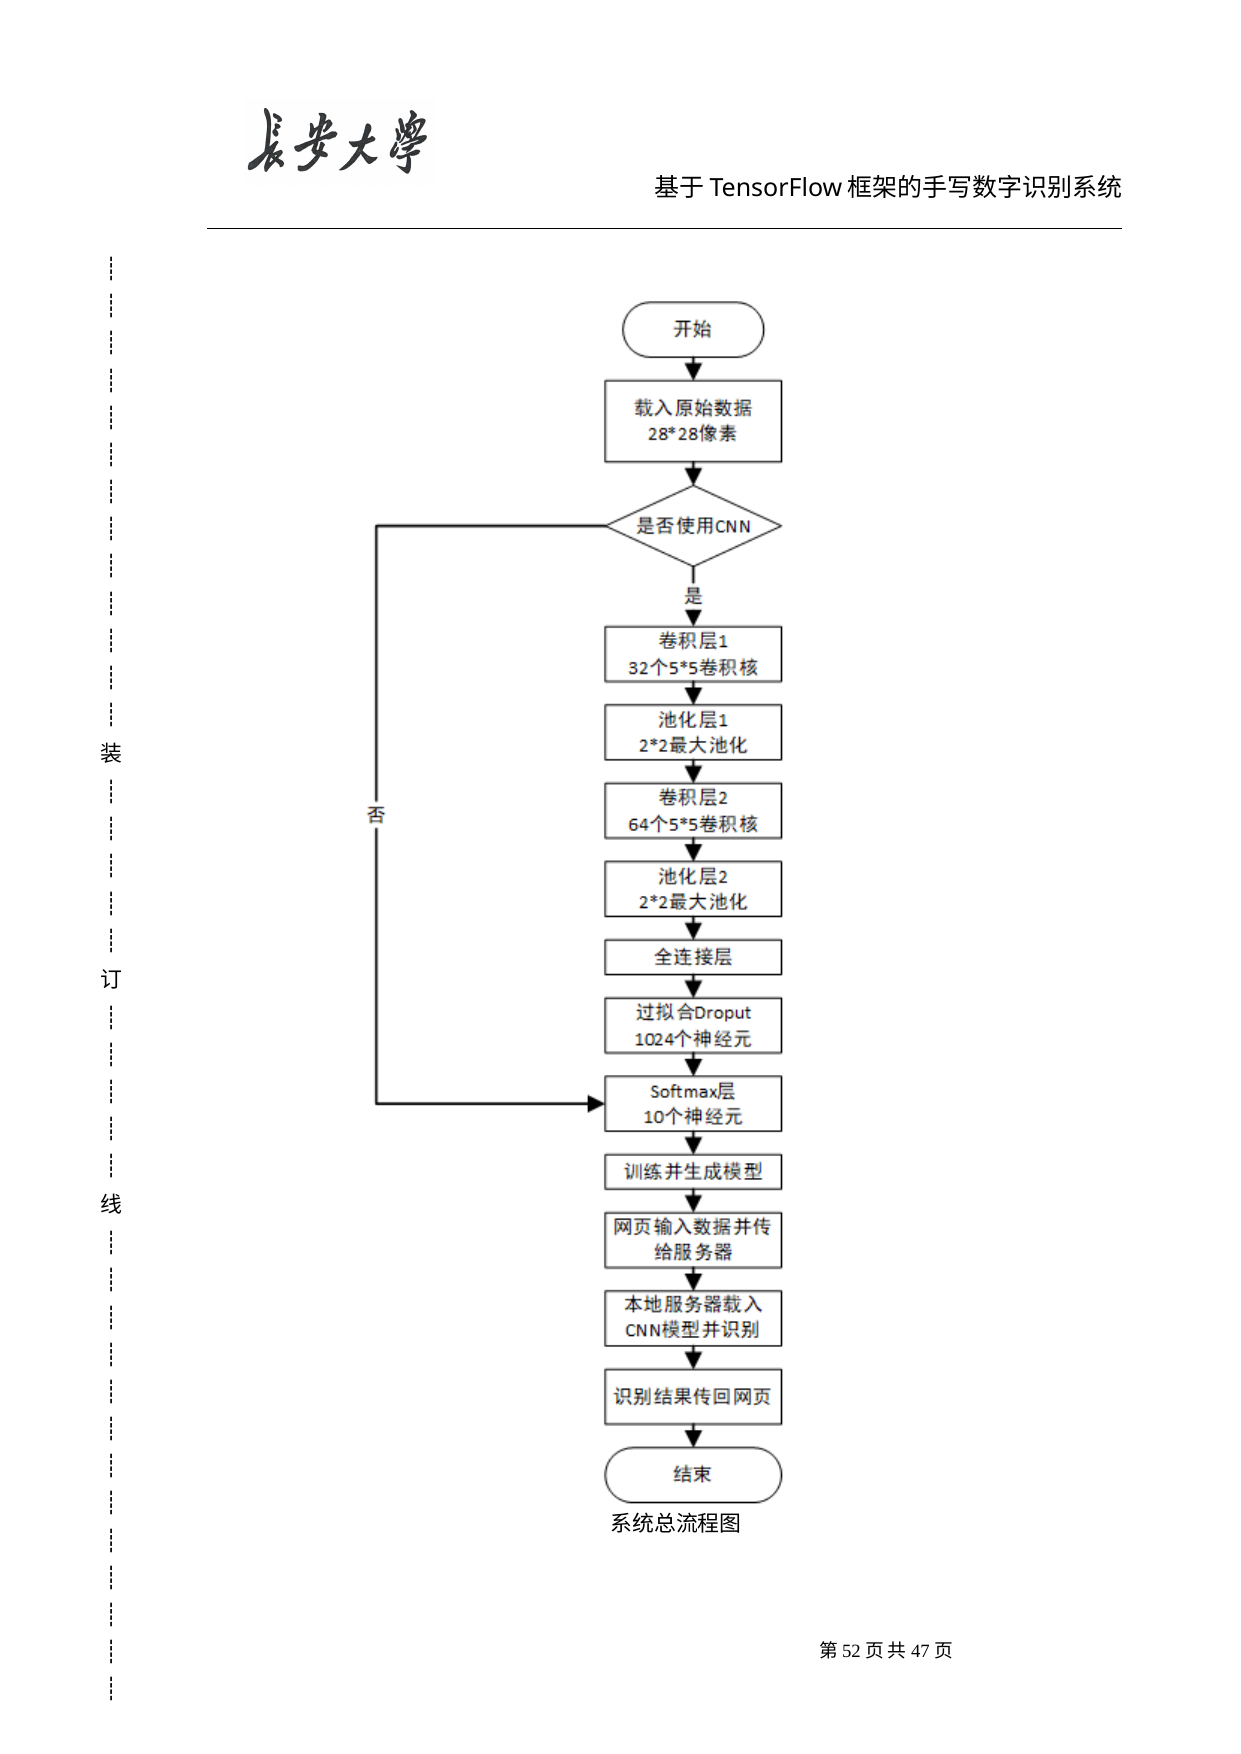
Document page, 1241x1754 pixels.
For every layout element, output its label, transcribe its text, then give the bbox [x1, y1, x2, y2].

picture [243, 98, 437, 186]
picture [356, 300, 784, 1505]
text 系统总流程图 [207, 1506, 1122, 1538]
